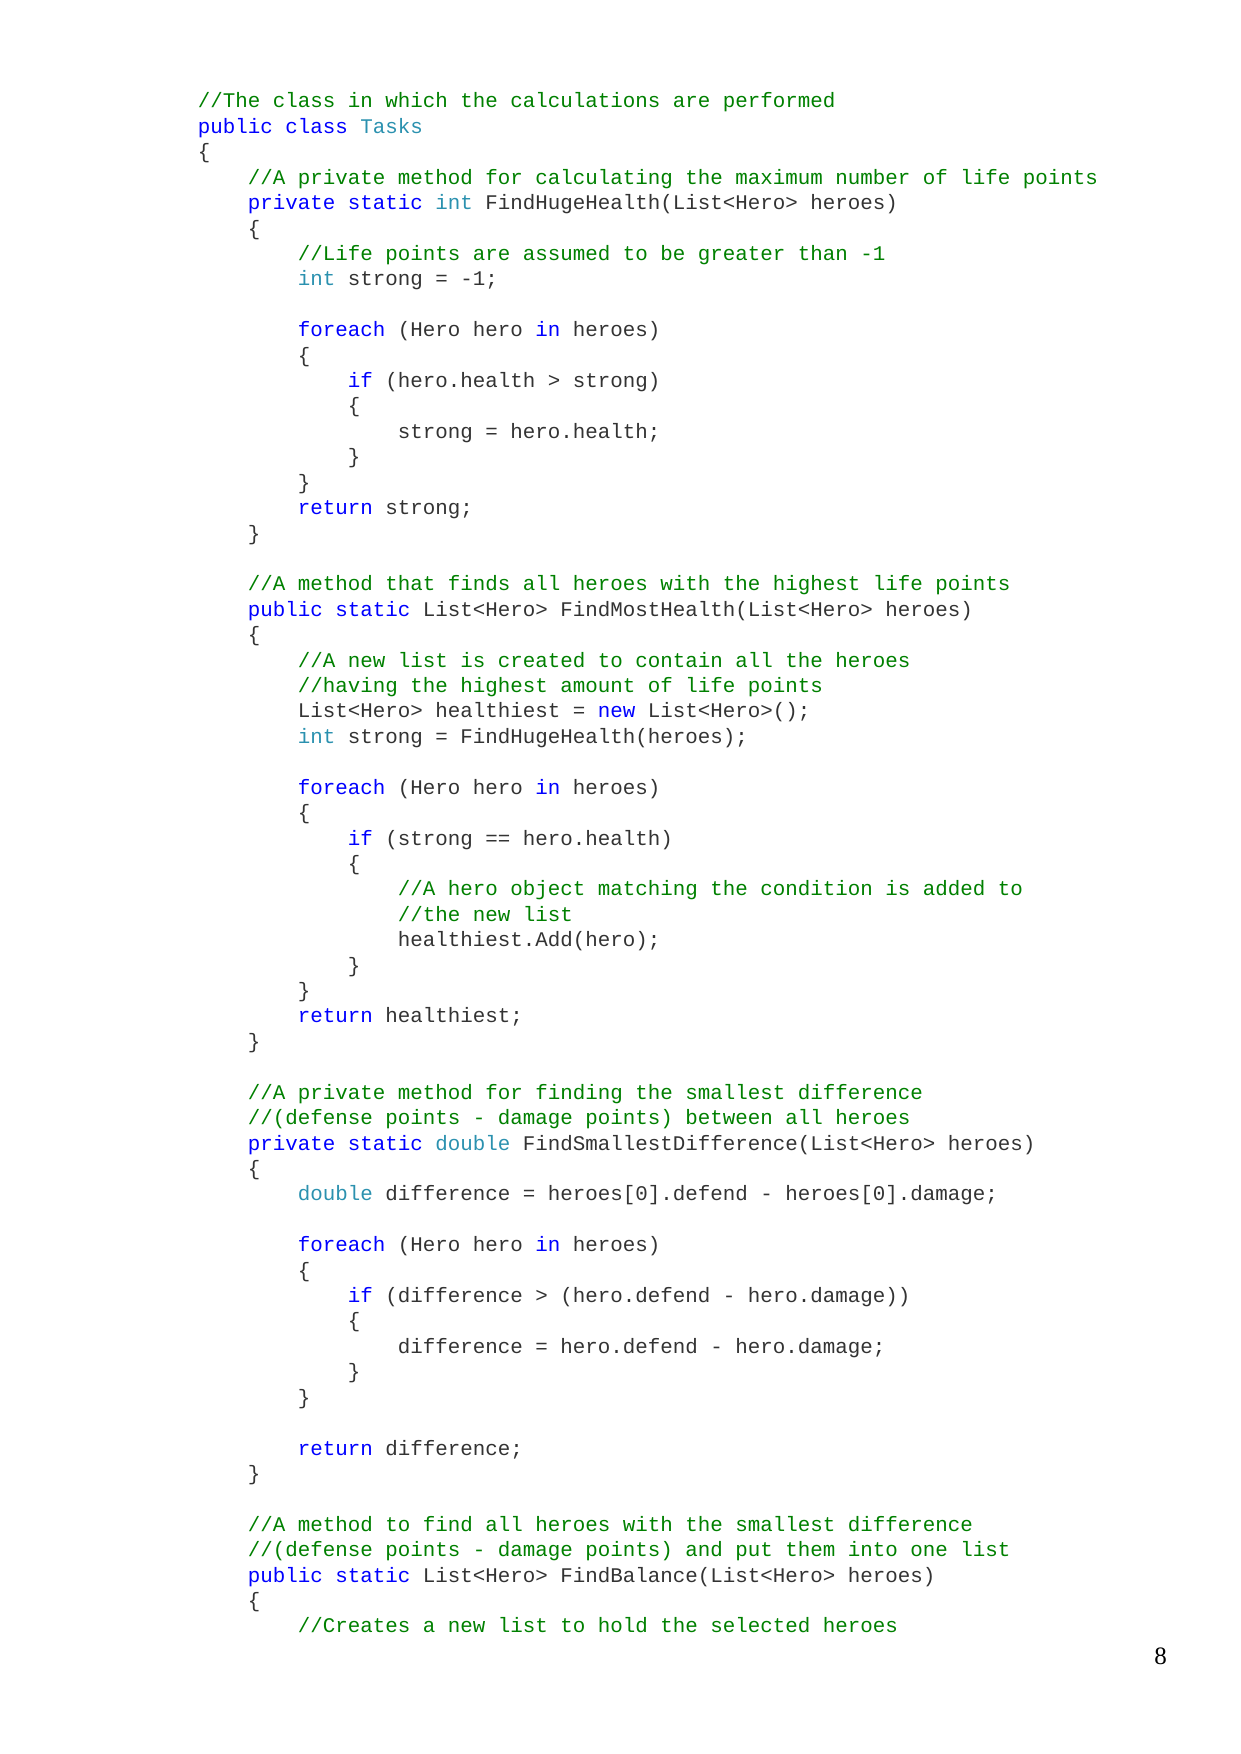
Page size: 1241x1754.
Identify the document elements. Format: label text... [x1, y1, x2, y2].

text { [148, 1588, 1181, 1614]
text { [148, 800, 1181, 826]
text difference = hero.defend - hero.damage; [148, 1334, 1181, 1359]
text //A private method for finding the smallest difference [148, 1080, 1181, 1105]
text //A new list is created to contain all the heroes [148, 648, 1181, 673]
text public static List<Hero> FindBalance(List<Hero> heroes) [148, 1563, 1181, 1588]
text List<Hero> healthiest = new List<Hero>(); [148, 699, 1181, 724]
text } [148, 521, 1181, 546]
text foreach (Hero hero in heroes) [148, 317, 1181, 343]
text } [148, 1029, 1181, 1054]
text foreach (Hero hero in heroes) [148, 775, 1181, 800]
text return strong; [148, 495, 1181, 521]
text public class Tasks [148, 114, 1181, 139]
text //(defense points - damage points) between all heroes [148, 1105, 1181, 1131]
text int strong = FindHugeHealth(heroes); [148, 724, 1181, 749]
text //A hero object matching the condition is added to [148, 877, 1181, 902]
text } [148, 444, 1181, 470]
text { [148, 851, 1181, 877]
text double difference = heroes[0].defend - heroes[0].damage; [148, 1182, 1181, 1207]
text return difference; [148, 1436, 1181, 1461]
text } [148, 953, 1181, 978]
text { [148, 343, 1181, 368]
text if (difference > (hero.defend - hero.damage)) [148, 1283, 1181, 1309]
text } [148, 978, 1181, 1004]
text { [148, 139, 1181, 165]
text private static int FindHugeHealth(List<Hero> heroes) [148, 190, 1181, 216]
text } [148, 1385, 1181, 1410]
text { [148, 1156, 1181, 1182]
text healthiest.Add(hero); [148, 927, 1181, 953]
text } [148, 1359, 1181, 1385]
text strong = hero.health; [148, 419, 1181, 444]
text if (hero.health > strong) [148, 368, 1181, 394]
text //A method to find all heroes with the smallest difference [148, 1512, 1181, 1537]
text //Life points are assumed to be greater than -1 [148, 241, 1181, 267]
text } [148, 1461, 1181, 1487]
text { [148, 622, 1181, 648]
text int strong = -1; [148, 267, 1181, 292]
text { [148, 1258, 1181, 1283]
text //A method that finds all heroes with the highest life points [148, 572, 1181, 597]
text foreach (Hero hero in heroes) [148, 1232, 1181, 1258]
text //Creates a new list to hold the selected heroes [148, 1614, 1181, 1639]
text //having the highest amount of life points [148, 673, 1181, 699]
text return healthiest; [148, 1004, 1181, 1029]
text { [148, 216, 1181, 241]
text if (strong == hero.health) [148, 826, 1181, 851]
text //the new list [148, 902, 1181, 927]
text { [148, 394, 1181, 419]
text } [148, 470, 1181, 495]
text //The class in which the calculations are performed [148, 89, 1181, 114]
text private static double FindSmallestDifference(List<Hero> heroes) [148, 1131, 1181, 1156]
text //A private method for calculating the maximum number of life points [148, 165, 1181, 190]
text public static List<Hero> FindMostHealth(List<Hero> heroes) [148, 597, 1181, 622]
text //(defense points - damage points) and put them into one list [148, 1537, 1181, 1563]
text { [148, 1309, 1181, 1334]
